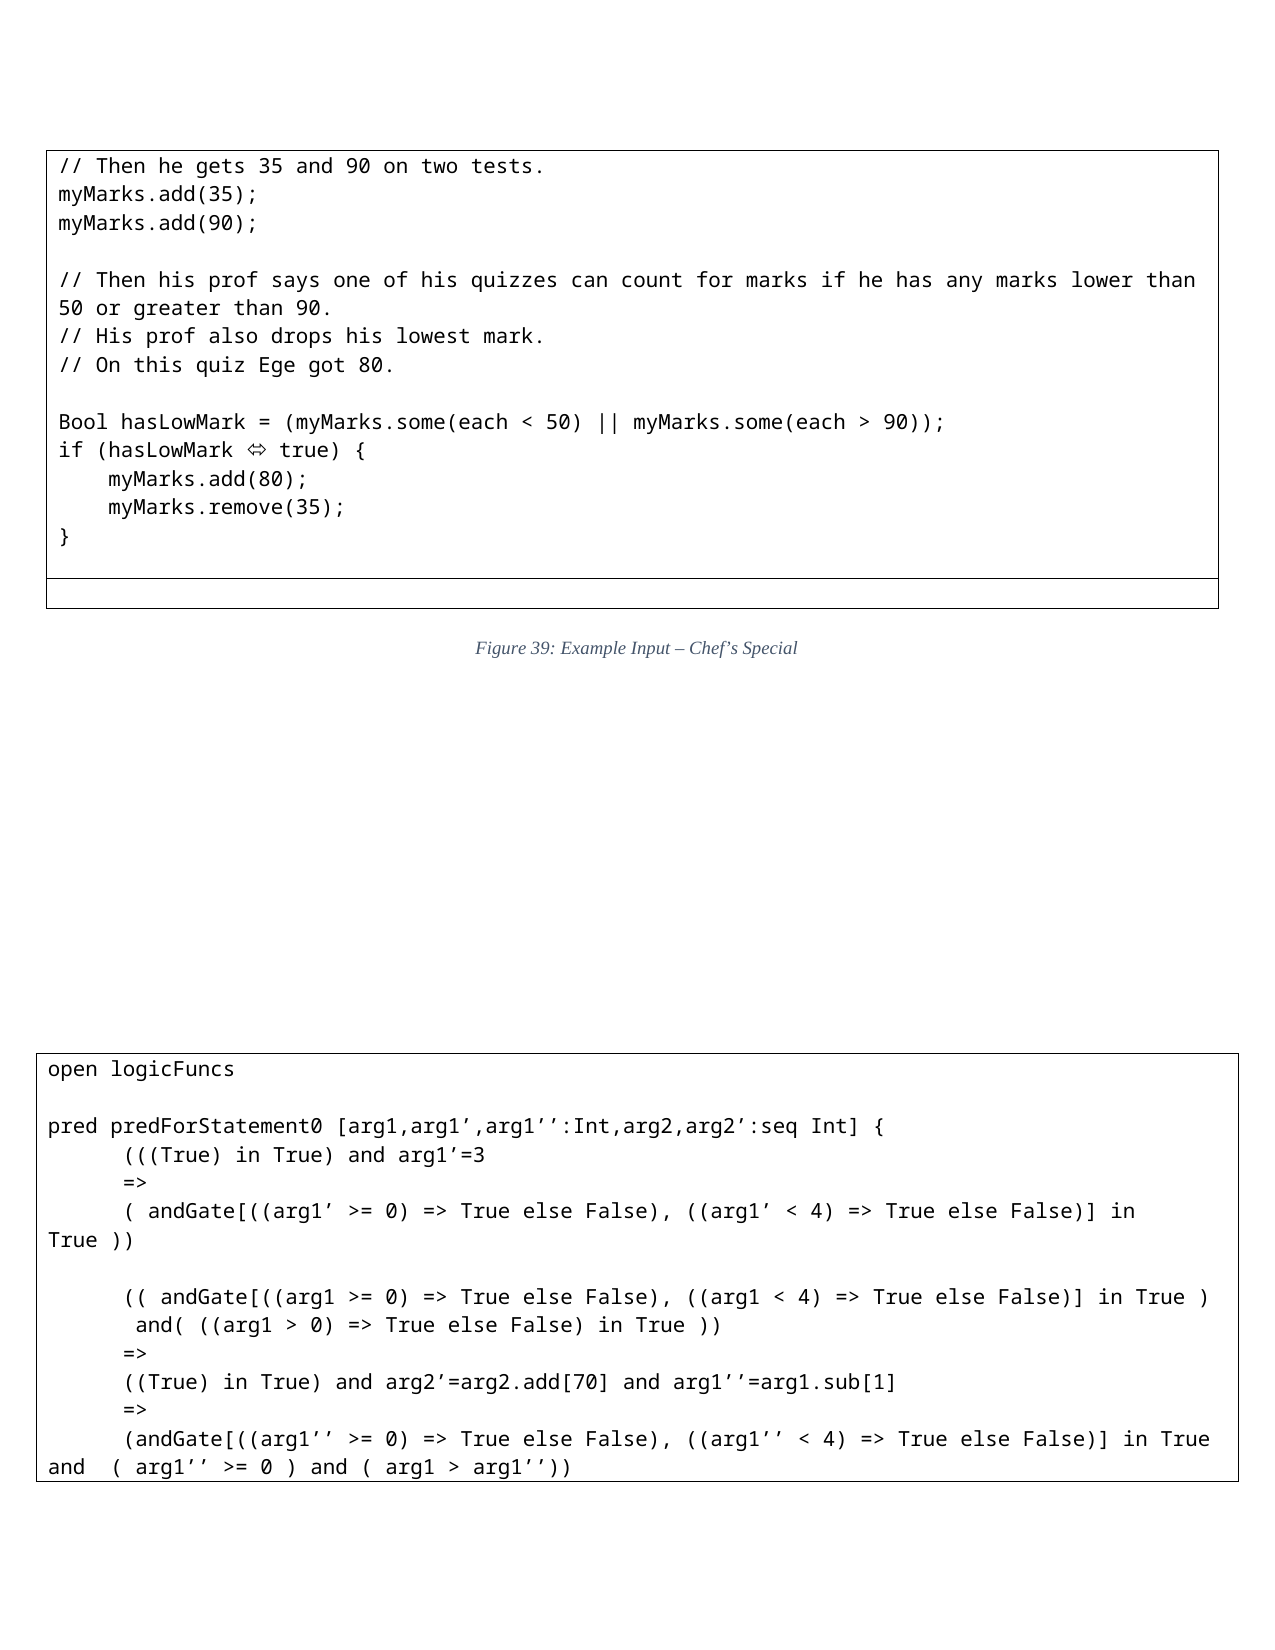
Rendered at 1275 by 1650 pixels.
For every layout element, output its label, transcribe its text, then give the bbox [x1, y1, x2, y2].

text Figure 39: Example Input – Chef’s Special [150, 637, 1125, 659]
table_cell [47, 579, 1218, 607]
